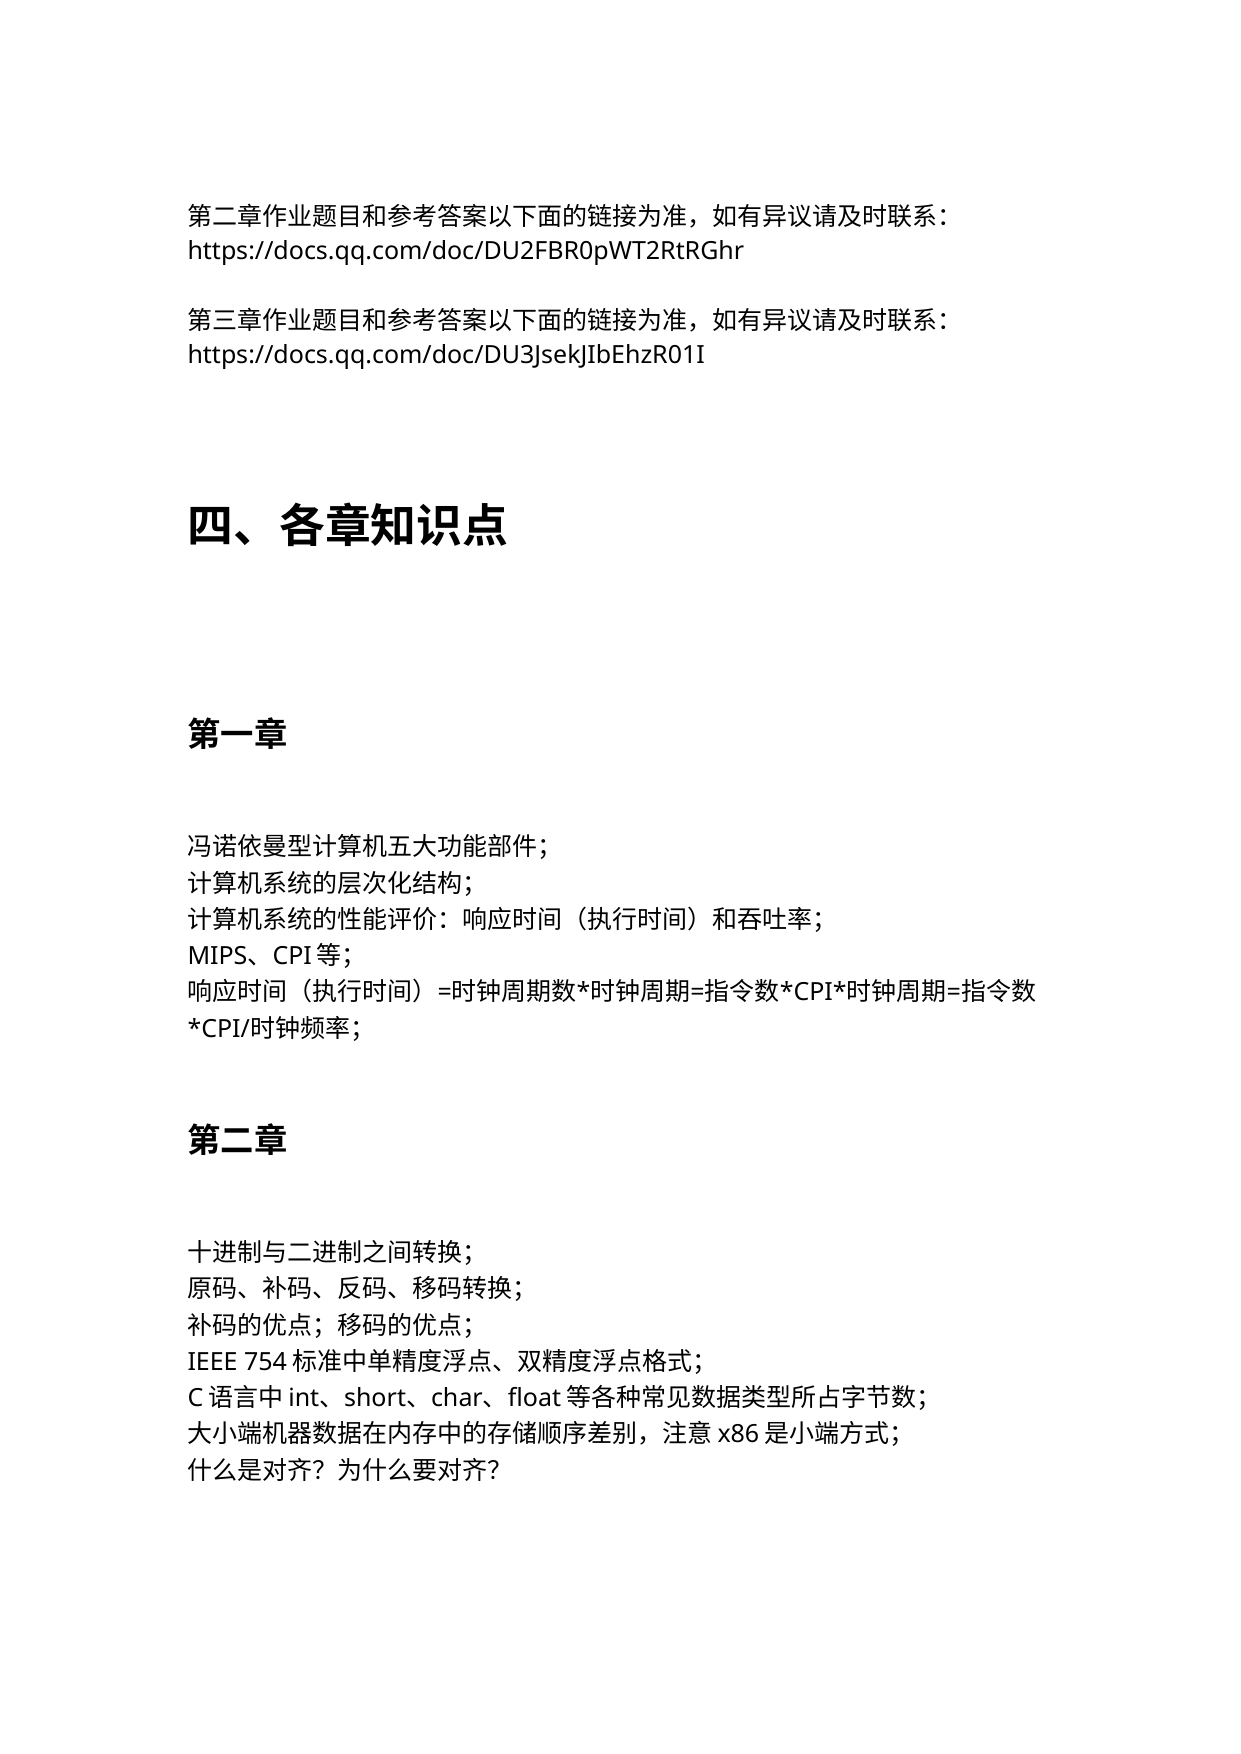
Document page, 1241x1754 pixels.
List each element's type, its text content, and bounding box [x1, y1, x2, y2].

text 补码的优点；移码的优点； [187, 1305, 1053, 1341]
text IEEE 754标准中单精度浮点、双精度浮点格式； [187, 1341, 1053, 1378]
subtitle 四、各章知识点 [187, 474, 1053, 572]
text 计算机系统的层次化结构； [187, 863, 1053, 899]
text 响应时间（执行时间）=时钟周期数*时钟周期=指令数*CPI*时钟周期=指令数*CPI/时钟频率； [187, 972, 1053, 1044]
text https://docs.qq.com/doc/DU3JsekJIbEhzR01I [187, 337, 1053, 371]
subtitle 第一章 [187, 700, 1053, 765]
text 什么是对齐？为什么要对齐？ [187, 1450, 1053, 1486]
text 第二章作业题目和参考答案以下面的链接为准，如有异议请及时联系： [187, 196, 1053, 232]
text 冯诺依曼型计算机五大功能部件； [187, 827, 1053, 863]
text 十进制与二进制之间转换； [187, 1233, 1053, 1269]
text MIPS、CPI等； [187, 936, 1053, 972]
text 计算机系统的性能评价：响应时间（执行时间）和吞吐率； [187, 899, 1053, 936]
subtitle 第二章 [187, 1106, 1053, 1171]
text C语言中int、short、char、float等各种常见数据类型所占字节数； [187, 1378, 1053, 1414]
text 原码、补码、反码、移码转换； [187, 1269, 1053, 1305]
text 大小端机器数据在内存中的存储顺序差别，注意x86是小端方式； [187, 1414, 1053, 1450]
text https://docs.qq.com/doc/DU2FBR0pWT2RtRGhr [187, 232, 1053, 266]
text 第三章作业题目和参考答案以下面的链接为准，如有异议请及时联系： [187, 300, 1053, 337]
